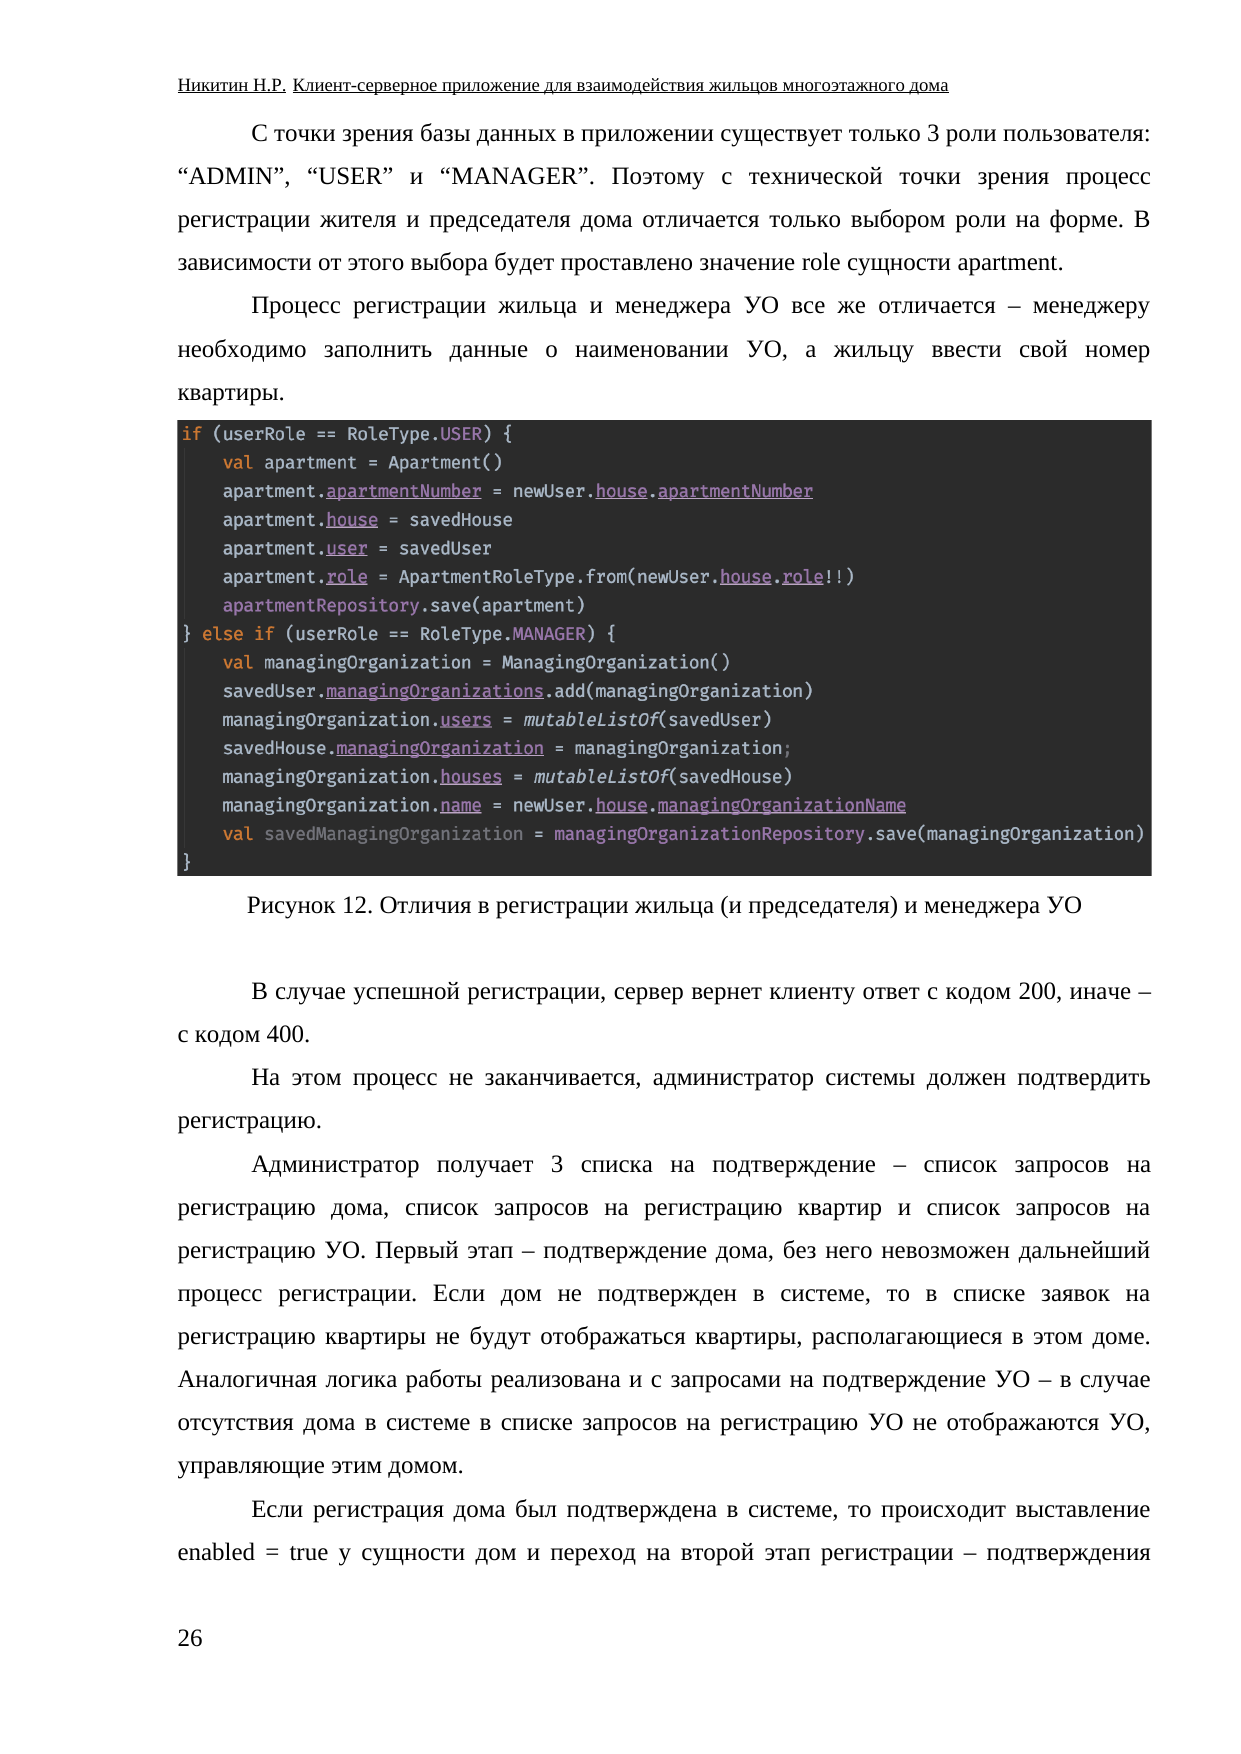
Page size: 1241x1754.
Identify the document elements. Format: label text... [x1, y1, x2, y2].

text На этом процесс не заканчивается, администратор системы должен подтвердить регистрацию. [177, 1062, 1152, 1134]
text Рисунок 12. Отличия в регистрации жильца (и председателя) и менеджера УО [177, 890, 1152, 919]
text В случае успешной регистрации, сервер вернет клиенту ответ с кодом 200, иначе – с кодом 400. [177, 976, 1152, 1048]
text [177, 1494, 1152, 1566]
text С точки зрения базы данных в приложении существует только 3 роли пользователя: “ADMIN”, “USER” и “MANAGER”. Поэтому с технической точки зрения процесс регистрации жителя и председателя дома отличается только выбором роли на форме. В зависимости от этого выбора будет проставлено значение role сущности apartment. [177, 118, 1152, 276]
text Процесс регистрации жильца и менеджера УО все же отличается – менеджеру необходимо заполнить данные о наименовании УО, а жильцу ввести свой номер квартиры. [177, 291, 1152, 406]
text Администратор получает 3 списка на подтверждение – список запросов на регистрацию дома, список запросов на регистрацию квартир и список запросов на регистрацию УО. Первый этап – подтверждение дома, без него невозможен дальнейший процесс регистрации. Если дом не подтвержден в системе, то в списке заявок на регистрацию квартиры не будут отображаться квартиры, располагающиеся в этом доме. Аналогичная логика работы реализована и с запросами на подтверждение УО – в случае отсутствия дома в системе в списке запросов на регистрацию УО не отображаются УО, управляющие этим домом. [177, 1149, 1152, 1479]
picture [177, 420, 1152, 876]
